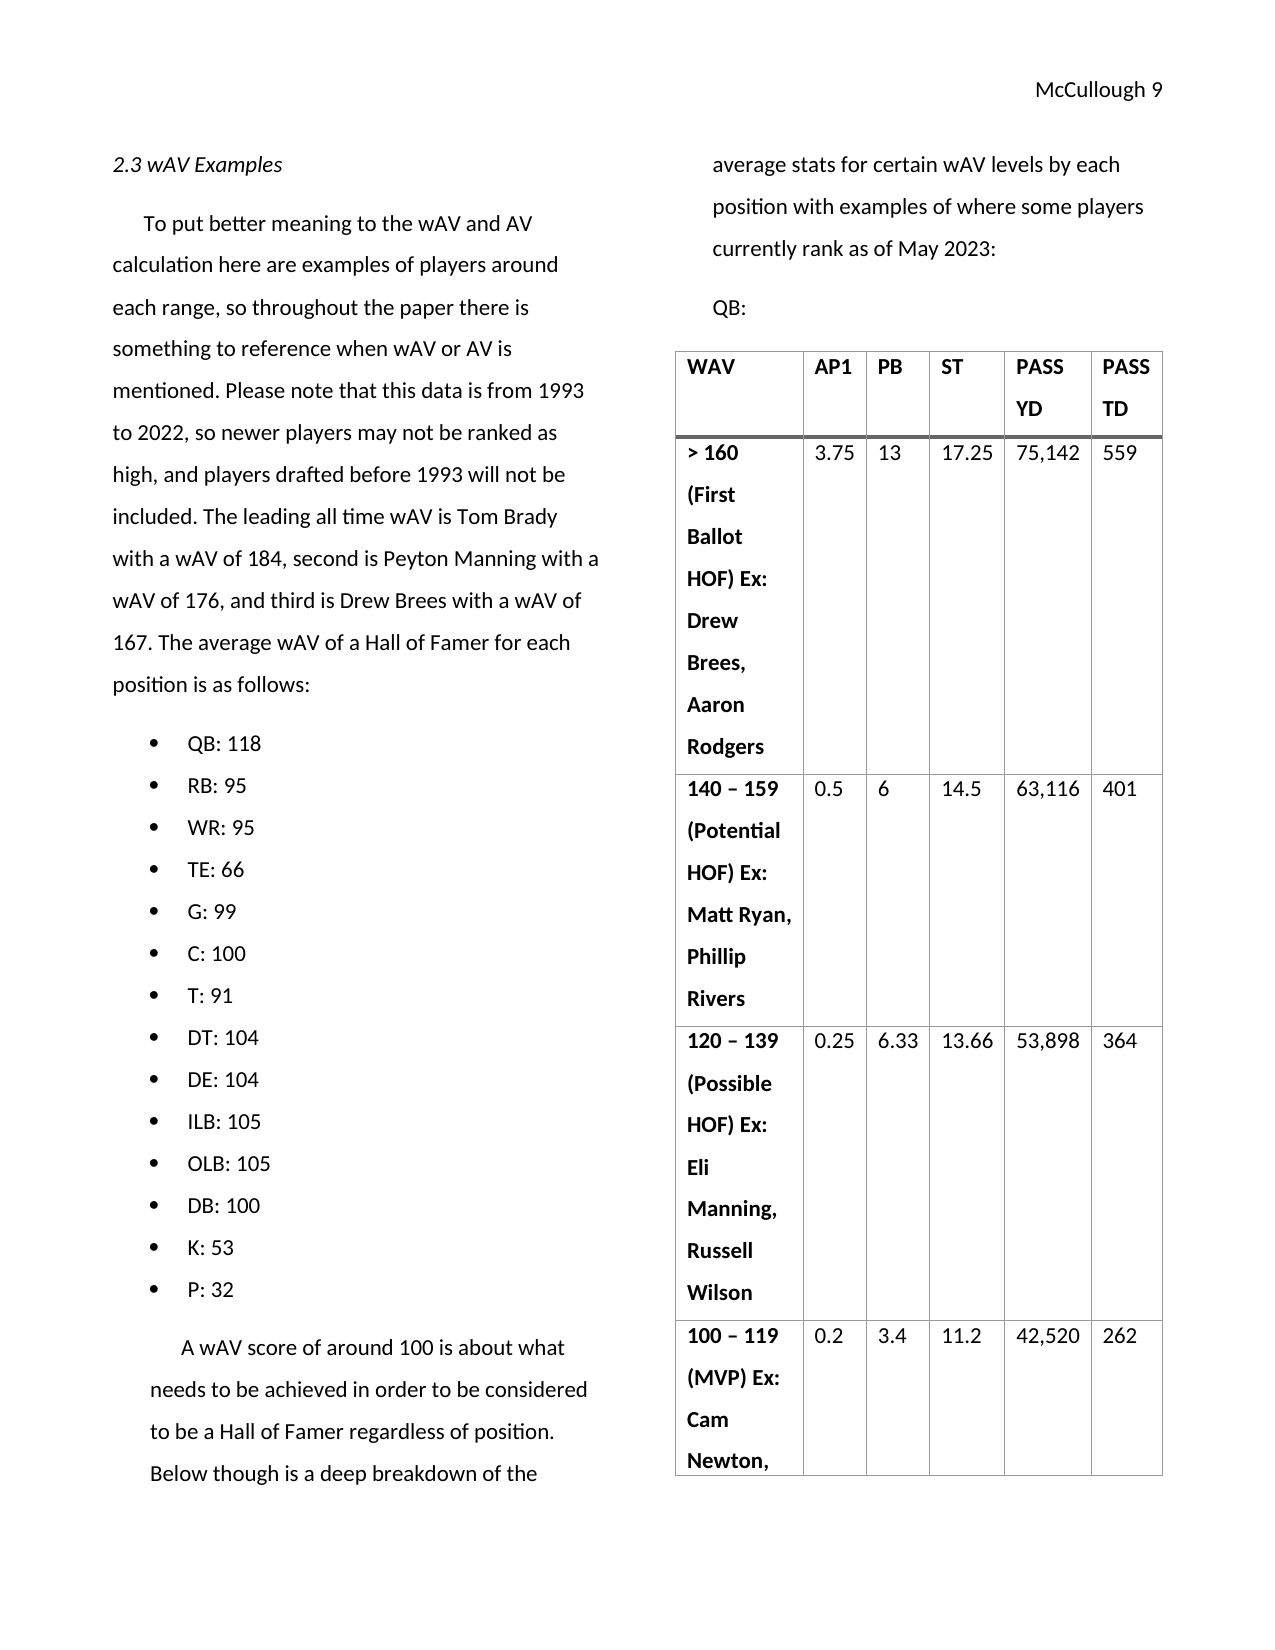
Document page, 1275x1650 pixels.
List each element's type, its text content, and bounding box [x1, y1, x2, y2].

list DT: 104 [150, 1023, 600, 1051]
list P: 32 [150, 1275, 600, 1303]
table_cell 100 – 119 (MVP) Ex: Cam Newton, Donovan McNabb [676, 1321, 803, 1475]
table_cell 13.66 [930, 1027, 1004, 1320]
list T: 91 [150, 981, 600, 1009]
table_header AP1 [804, 352, 866, 435]
list RB: 95 [150, 771, 600, 799]
table_header St [930, 352, 1004, 435]
table_cell 13 [867, 439, 929, 773]
text 2.3 wAV Examples [112, 150, 600, 178]
table_cell 0.25 [804, 1027, 866, 1320]
list TE: 66 [150, 855, 600, 883]
table_cell 11.2 [930, 1321, 1004, 1475]
table_header wAV [676, 352, 803, 435]
table_cell 53,898 [1005, 1027, 1091, 1320]
table_cell 262 [1092, 1321, 1162, 1475]
table_cell 63,116 [1005, 775, 1091, 1026]
list OLB: 105 [150, 1149, 600, 1177]
table_header PB [867, 352, 929, 435]
list ILB: 105 [150, 1107, 600, 1135]
table_cell 42,520 [1005, 1321, 1091, 1475]
table_header Pass TD [1092, 352, 1162, 435]
list QB: 118 [150, 729, 600, 757]
list K: 53 [150, 1233, 600, 1261]
table_cell 3.4 [867, 1321, 929, 1475]
list DB: 100 [150, 1191, 600, 1219]
table_cell 0.5 [804, 775, 866, 1026]
table_cell 6.33 [867, 1027, 929, 1320]
table_cell 120 – 139 (Possible HOF) Ex: Eli Manning, Russell Wilson [676, 1027, 803, 1320]
text A wAV score of around 100 is about what needs to be achieved in order to be considered to be a Hall of Famer regardless of position. Below though is a deep breakdown of the average stats for certain wAV levels by each position with examples of where some players currently rank as of May 2023: [712, 150, 1162, 262]
table_header Pass Yd [1005, 352, 1091, 435]
table_cell 14.5 [930, 775, 1004, 1026]
table_cell 3.75 [804, 439, 866, 773]
list G: 99 [150, 897, 600, 925]
list DE: 104 [150, 1065, 600, 1093]
table_cell 559 [1092, 439, 1162, 773]
table_cell 17.25 [930, 439, 1004, 773]
table_cell 140 – 159 (Potential HOF) Ex: Matt Ryan, Phillip Rivers [676, 775, 803, 1026]
text QB: [712, 293, 1162, 321]
text A wAV score of around 100 is about what needs to be achieved in order to be considered to be a Hall of Famer regardless of position. Below though is a deep breakdown of the average stats for certain wAV levels by each position with examples of where some players currently rank as of May 2023: [150, 1333, 600, 1487]
table_cell 364 [1092, 1027, 1162, 1320]
table_cell 6 [867, 775, 929, 1026]
table_cell 0.2 [804, 1321, 866, 1475]
table_cell > 160 (First Ballot HOF) Ex: Drew Brees, Aaron Rodgers [676, 439, 803, 773]
list C: 100 [150, 939, 600, 967]
table_cell 401 [1092, 775, 1162, 1026]
table_cell 75,142 [1005, 439, 1091, 773]
text To put better meaning to the wAV and AV calculation here are examples of players around each range, so throughout the paper there is something to reference when wAV or AV is mentioned. Please note that this data is from 1993 to 2022, so newer players may not be ranked as high, and players drafted before 1993 will not be included. The leading all time wAV is Tom Brady with a wAV of 184, second is Peyton Manning with a wAV of 176, and third is Drew Brees with a wAV of 167. The average wAV of a Hall of Famer for each position is as follows: [112, 209, 600, 698]
list WR: 95 [150, 813, 600, 841]
